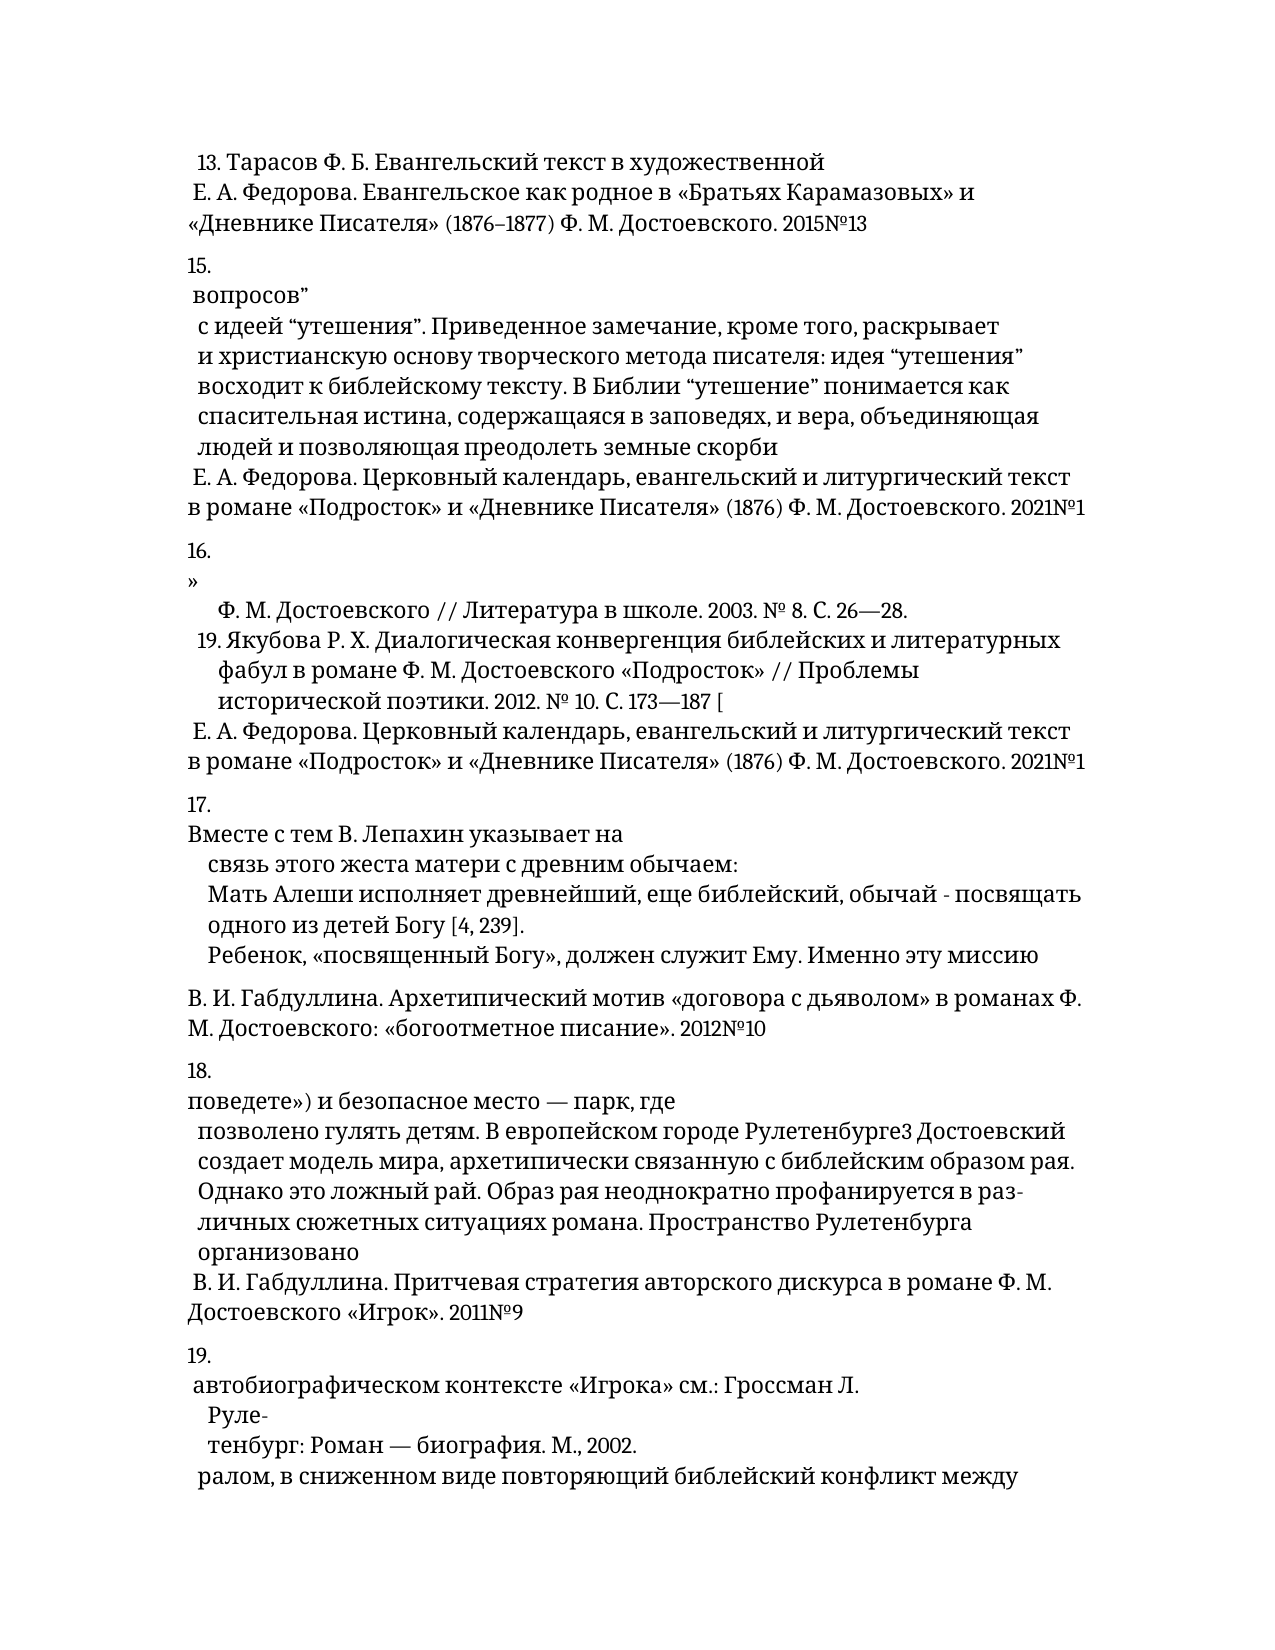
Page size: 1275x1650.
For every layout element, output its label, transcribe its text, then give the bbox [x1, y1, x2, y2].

text В. И. Габдуллина. Архетипический мотив «договора с дьяволом» в романах Ф. М. Достоевского: «богоотметное писание». 2012№10 [187, 985, 1087, 1042]
text 17. Вместе с тем В. Лепахин указывает на связь этого жеста матери с древним обычаем: Мать Алеши исполняет древнейший, еще библейский, обычай - посвящать одного из детей Богу [4, 239]. Ребенок, «посвященный Богу», должен служит Ему. Именно эту миссию [187, 792, 1087, 969]
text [187, 150, 1087, 237]
text 18. поведете») и безопасное место — парк, где позволено гулять детям. В европейском городе Рулетенбурге3 Достоевский создает модель мира, архетипически связанную с библейским образом рая. Однако это ложный рай. Образ рая неоднократно профанируется в раз- личных сюжетных ситуациях романа. Пространство Рулетенбурга организовано В. И. Габдуллина. Притчевая стратегия авторского дискурса в романе Ф. М. Достоевского «Игрок». 2011№9 [187, 1058, 1087, 1326]
text 15. вопросов” с идеей “утешения”. Приведенное замечание, кроме того, раскрывает и христианскую основу творческого метода писателя: идея “утешения” восходит к библейскому тексту. В Библии “утешение” понимается как спасительная истина, содержащаяся в заповедях, и вера, объединяющая людей и позволяющая преодолеть земные скорби Е. А. Федорова. Церковный календарь, евангельский и литургический текст в романе «Подросток» и «Дневнике Писателя» (1876) Ф. М. Достоевского. 2021№1 [187, 253, 1087, 521]
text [187, 1343, 1087, 1490]
text 16. » Ф. М. Достоевского // Литература в школе. 2003. № 8. С. 26—28. 19. Якубова Р. Х. Диалогическая конвергенция библейских и литературных фабул в романе Ф. М. Достоевского «Подросток» // Проблемы исторической поэтики. 2012. № 10. С. 173—187 [ Е. А. Федорова. Церковный календарь, евангельский и литургический текст в романе «Подросток» и «Дневнике Писателя» (1876) Ф. М. Достоевского. 2021№1 [187, 537, 1087, 775]
